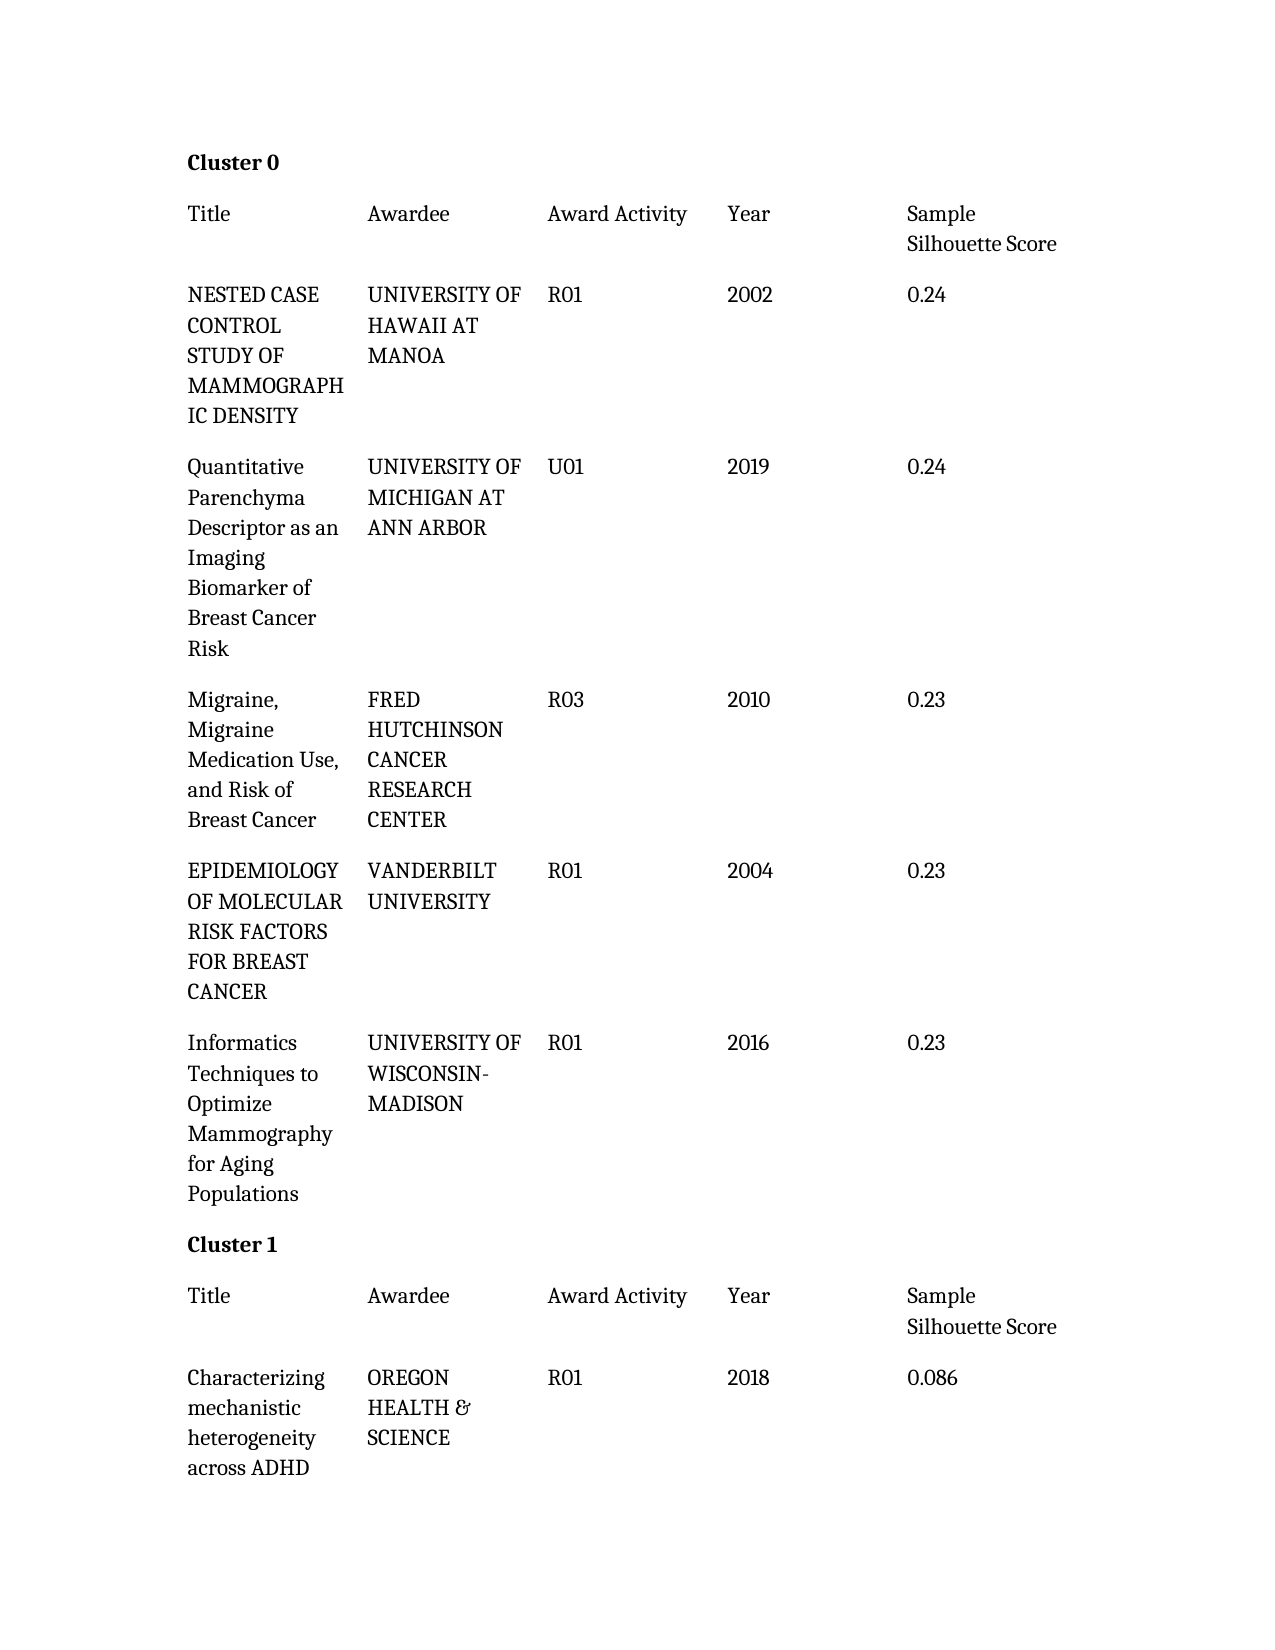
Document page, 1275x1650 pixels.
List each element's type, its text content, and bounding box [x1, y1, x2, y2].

text Cluster 0 [187, 150, 1087, 176]
table_cell Quantitative Parenchyma Descriptor as an Imaging Biomarker of Breast Cancer Risk [176, 454, 356, 686]
table_cell 2018 [716, 1365, 896, 1482]
table_cell 2016 [716, 1030, 896, 1232]
table_cell NESTED CASE CONTROL STUDY OF MAMMOGRAPHIC DENSITY [176, 282, 356, 454]
table_cell UNIVERSITY OF WISCONSIN-MADISON [356, 1030, 536, 1232]
table_cell 0.24 [896, 454, 1076, 686]
table_header Year [716, 201, 896, 282]
table_header Award Activity [536, 201, 716, 282]
table_cell Migraine, Migraine Medication Use, and Risk of Breast Cancer [176, 686, 356, 858]
table_cell 2002 [716, 282, 896, 454]
table_cell R01 [536, 1365, 716, 1482]
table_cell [356, 1365, 536, 1482]
table_cell 2004 [716, 858, 896, 1030]
table_cell FRED HUTCHINSON CANCER RESEARCH CENTER [356, 686, 536, 858]
table_cell UNIVERSITY OF HAWAII AT MANOA [356, 282, 536, 454]
table_cell R01 [536, 1030, 716, 1232]
table_header Year [716, 1283, 896, 1364]
table_header Award Activity [536, 1283, 716, 1364]
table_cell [176, 1365, 356, 1482]
table_cell U01 [536, 454, 716, 686]
table_cell 0.086 [896, 1365, 1076, 1482]
table_cell R01 [536, 282, 716, 454]
table_header Awardee [356, 201, 536, 282]
table_cell 0.24 [896, 282, 1076, 454]
table_header Sample Silhouette Score [896, 1283, 1076, 1364]
table_header Title [176, 1283, 356, 1364]
table_cell Informatics Techniques to Optimize Mammography for Aging Populations [176, 1030, 356, 1232]
table_cell 0.23 [896, 686, 1076, 858]
table_cell VANDERBILT UNIVERSITY [356, 858, 536, 1030]
table_header Title [176, 201, 356, 282]
table_cell UNIVERSITY OF MICHIGAN AT ANN ARBOR [356, 454, 536, 686]
table_cell 2019 [716, 454, 896, 686]
table_cell 2010 [716, 686, 896, 858]
table_cell EPIDEMIOLOGY OF MOLECULAR RISK FACTORS FOR BREAST CANCER [176, 858, 356, 1030]
table_cell 0.23 [896, 858, 1076, 1030]
text Cluster 1 [187, 1232, 1087, 1259]
table_cell 0.23 [896, 1030, 1076, 1232]
table_header Sample Silhouette Score [896, 201, 1076, 282]
table_header Awardee [356, 1283, 536, 1364]
table_cell R03 [536, 686, 716, 858]
table_cell R01 [536, 858, 716, 1030]
